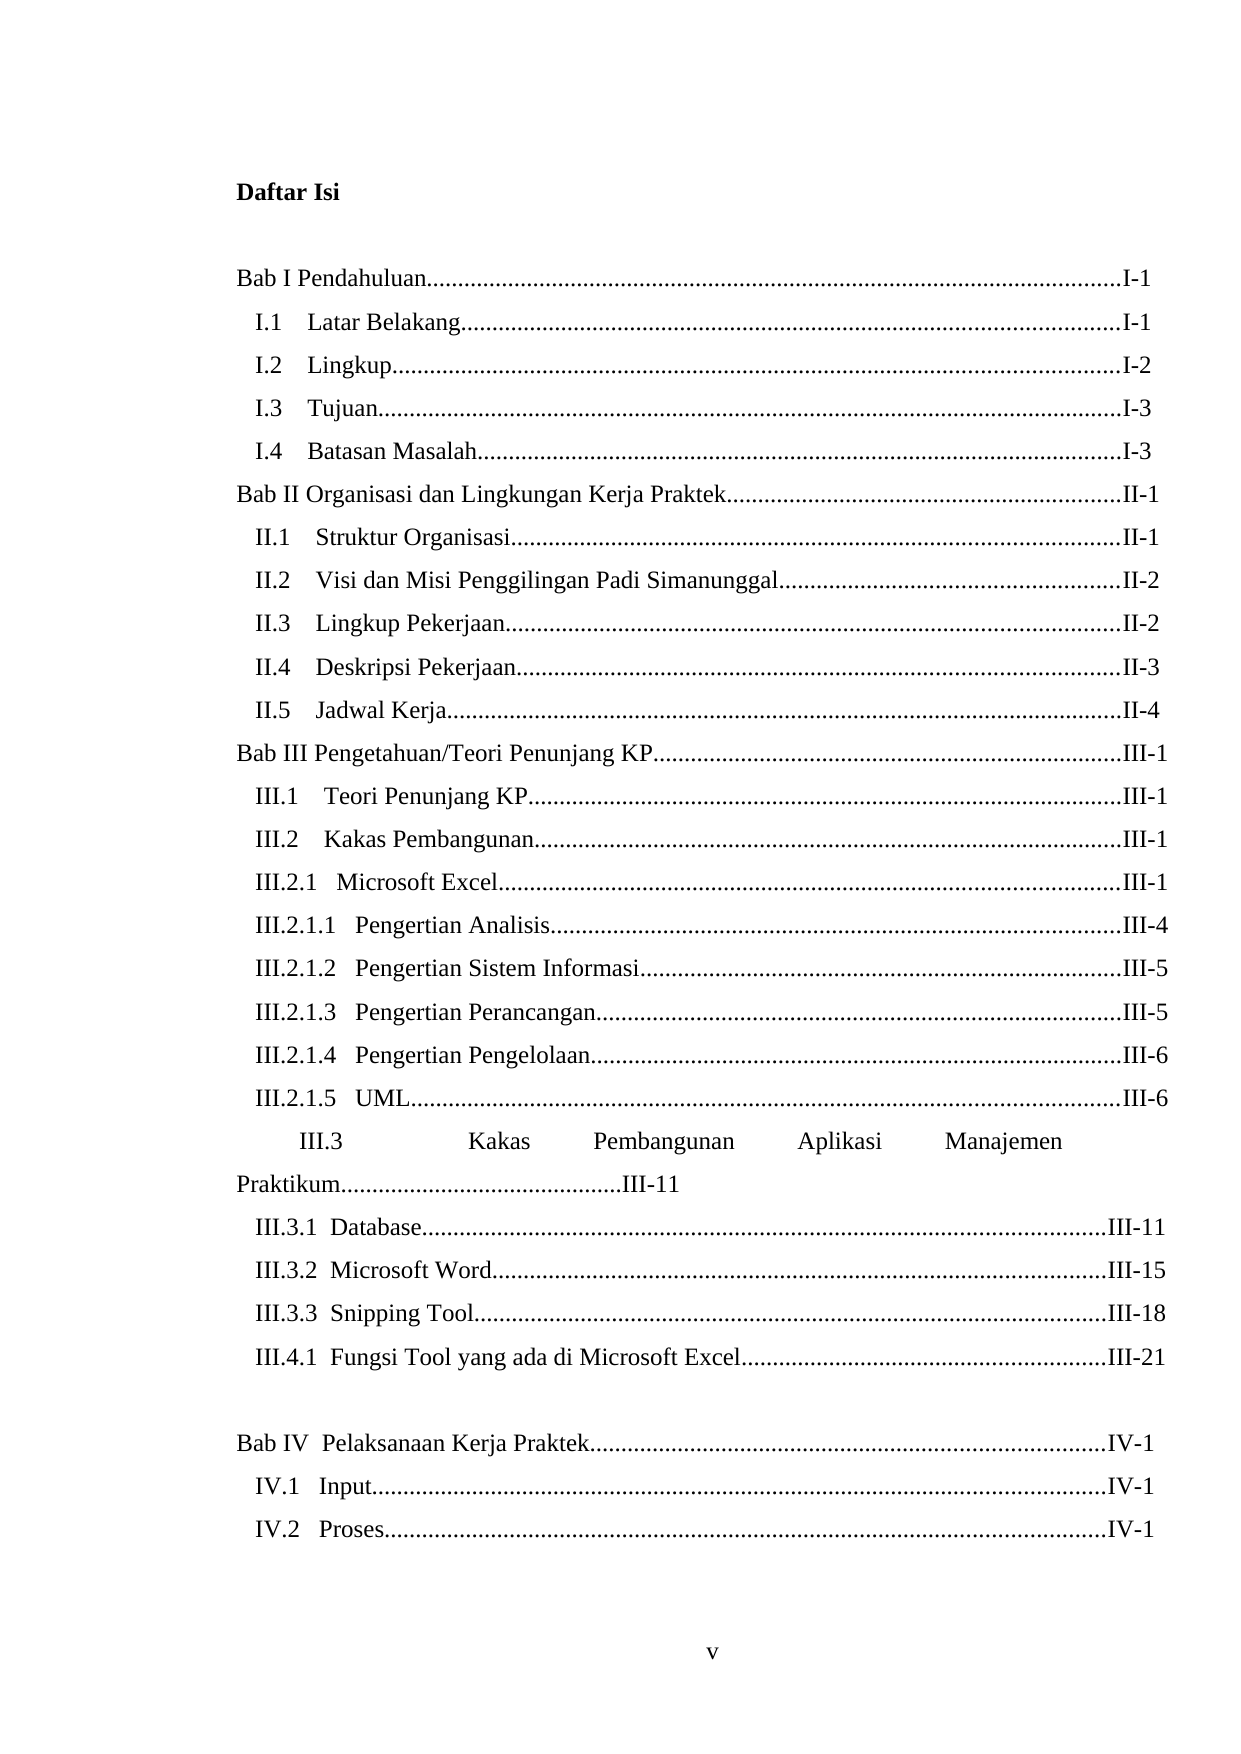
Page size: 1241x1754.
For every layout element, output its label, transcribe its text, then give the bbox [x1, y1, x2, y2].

text III.3.2 Microsoft Word III-15 [236, 1255, 1063, 1284]
text IV.1 Input IV-1 [236, 1471, 1063, 1500]
text Bab IV Pelaksanaan Kerja Praktek IV-1 [236, 1428, 1063, 1457]
text III.1 Teori Penunjang KP III-1 [236, 781, 1063, 810]
text II.1 Struktur Organisasi II-1 [236, 522, 1063, 551]
text IV.2 Proses IV-1 [236, 1514, 1063, 1543]
text I.2 Lingkup I-2 [236, 350, 1063, 378]
text I.4 Batasan Masalah I-3 [236, 436, 1063, 465]
text III.2.1.3 Pengertian Perancangan III-5 [236, 997, 1063, 1025]
text III.2.1.1 Pengertian Analisis III-4 [236, 910, 1063, 939]
text I.3 Tujuan I-3 [236, 393, 1063, 422]
text III.2.1.4 Pengertian Pengelolaan III-6 [236, 1040, 1063, 1068]
text Bab II Organisasi dan Lingkungan Kerja Praktek II-1 [236, 479, 1063, 508]
text III.3.1 Database III-11 [236, 1212, 1063, 1241]
text Bab I Pendahuluan I-1 [236, 263, 1063, 292]
text II.4 Deskripsi Pekerjaan II-3 [236, 652, 1063, 680]
text III.2.1.2 Pengertian Sistem Informasi III-5 [236, 953, 1063, 982]
text Daftar Isi [236, 177, 1063, 206]
text III.2 Kakas Pembangunan III-1 [236, 824, 1063, 853]
text II.3 Lingkup Pekerjaan II-2 [236, 608, 1063, 637]
text I.1 Latar Belakang I-1 [236, 307, 1063, 335]
text III.3 Kakas Pembangunan Aplikasi Manajemen Praktikum.............................................III-11 [236, 1126, 1063, 1198]
text III.3.3 Snipping Tool III-18 [236, 1298, 1063, 1327]
text II.5 Jadwal Kerja II-4 [236, 695, 1063, 723]
text III.2.1 Microsoft Excel III-1 [236, 867, 1063, 896]
text Bab III Pengetahuan/Teori Penunjang KP III-1 [236, 738, 1063, 767]
text III.4.1 Fungsi Tool yang ada di Microsoft Excel III-21 [236, 1342, 1063, 1370]
text II.2 Visi dan Misi Penggilingan Padi Simanunggal II-2 [236, 565, 1063, 594]
text III.2.1.5 UML III-6 [236, 1083, 1063, 1112]
